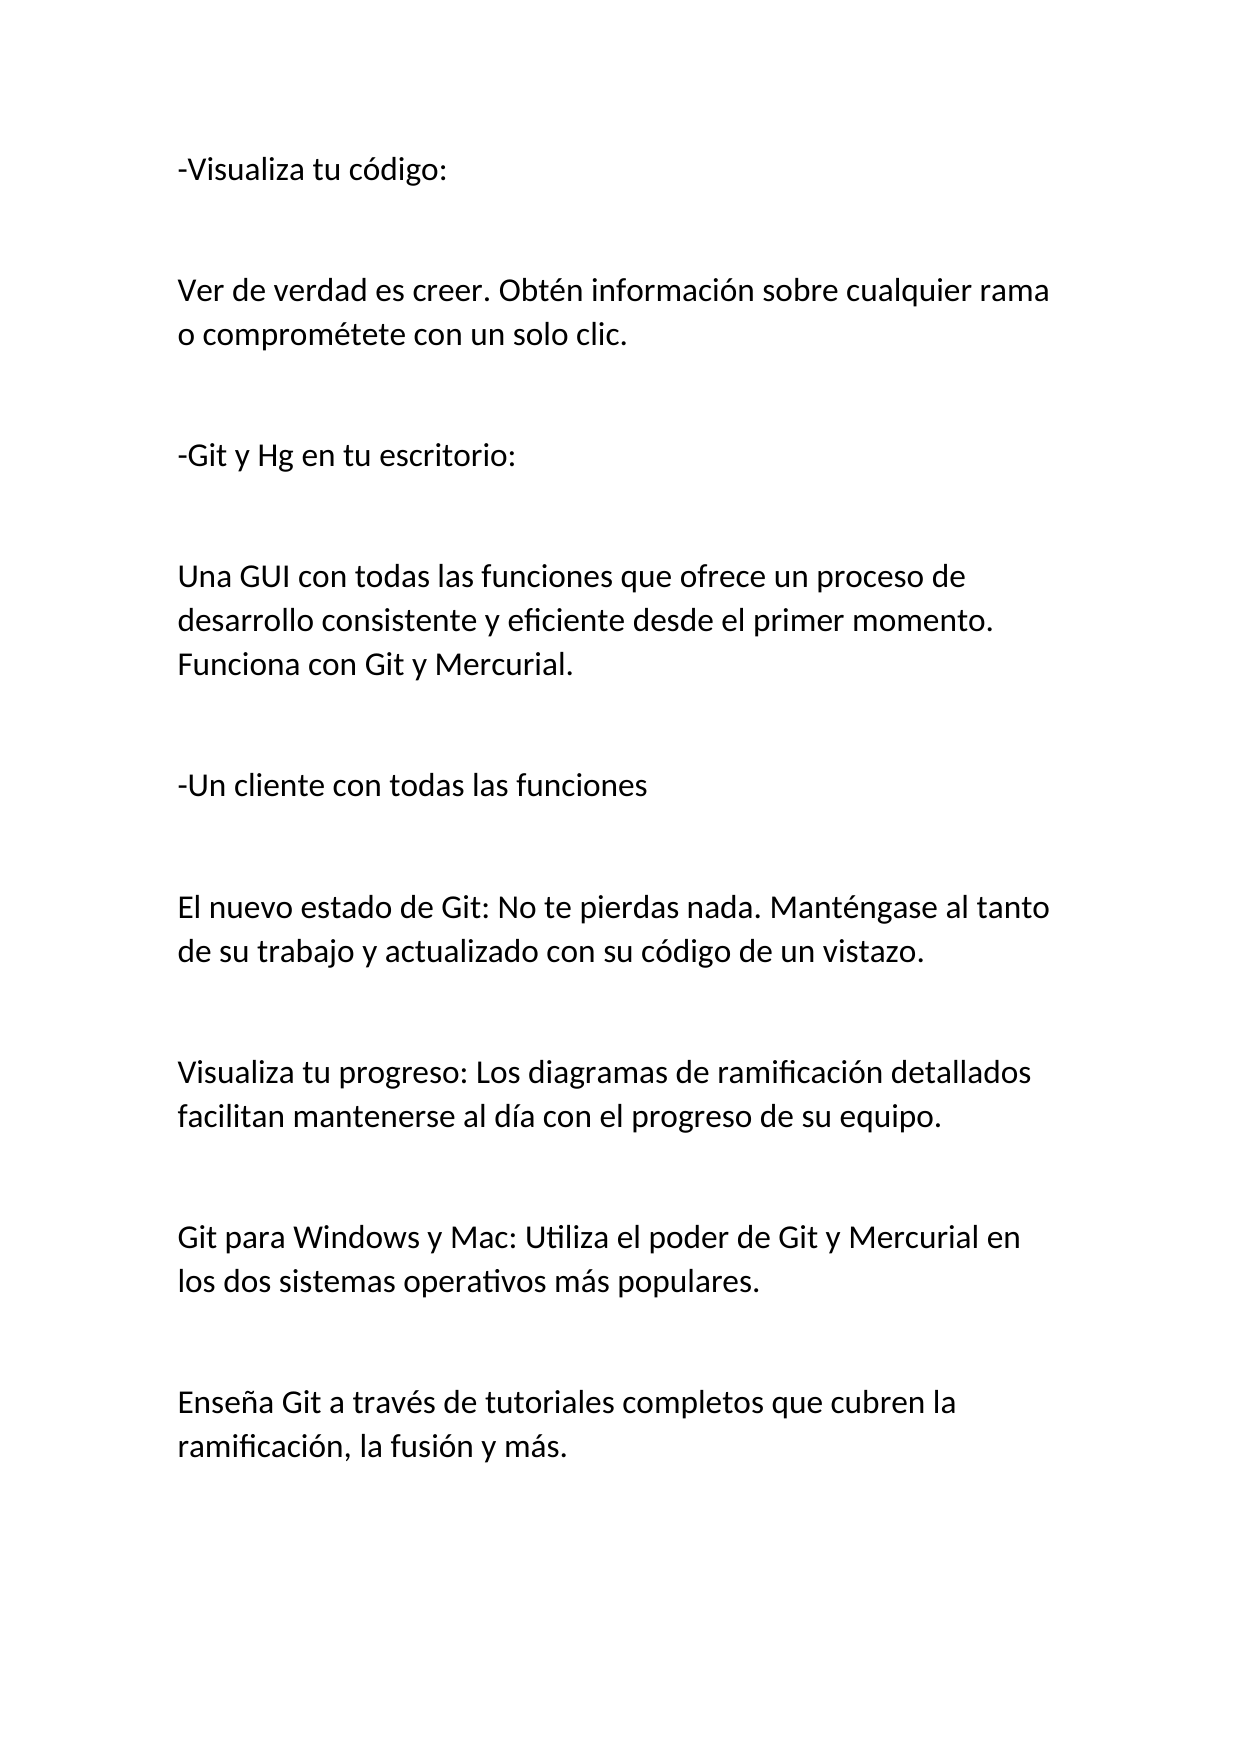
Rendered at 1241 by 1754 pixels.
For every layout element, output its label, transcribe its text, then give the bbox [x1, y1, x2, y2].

text Visualiza tu progreso: Los diagramas de ramificación detallados facilitan mantenerse al día con el progreso de su equipo. [177, 1051, 1063, 1136]
text -Visualiza tu código: [177, 148, 1063, 188]
text Ver de verdad es creer. Obtén información sobre cualquier rama o comprométete con un solo clic. [177, 269, 1063, 353]
text Una GUI con todas las funciones que ofrece un proceso de desarrollo consistente y eficiente desde el primer momento. Funciona con Git y Mercurial. [177, 555, 1063, 684]
text -Git y Hg en tu escritorio: [177, 434, 1063, 475]
text Git para Windows y Mac: Utiliza el poder de Git y Mercurial en los dos sistemas operativos más populares. [177, 1216, 1063, 1301]
text -Un cliente con todas las funciones [177, 764, 1063, 805]
text El nuevo estado de Git: No te pierdas nada. Manténgase al tanto de su trabajo y actualizado con su código de un vistazo. [177, 886, 1063, 970]
text Enseña Git a través de tutoriales completos que cubren la ramificación, la fusión y más. [177, 1381, 1063, 1466]
